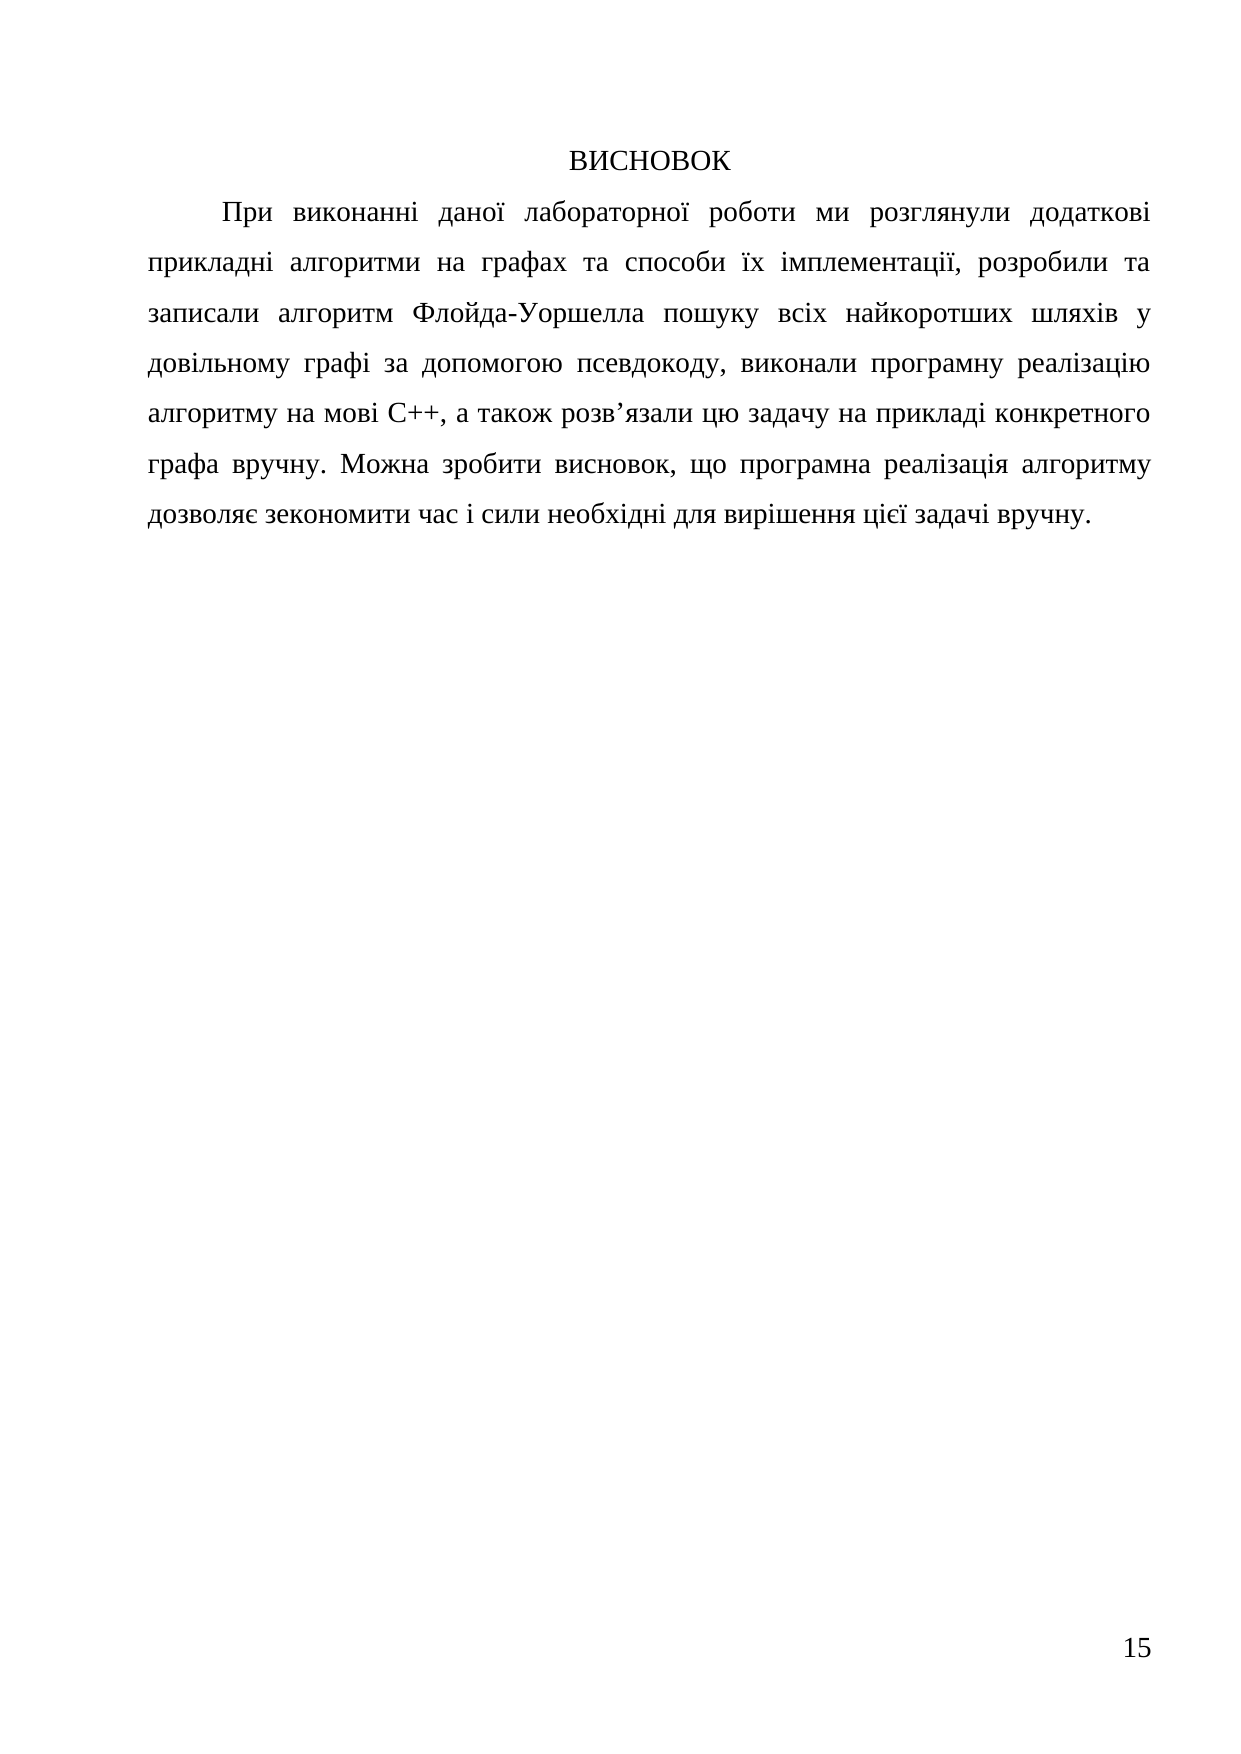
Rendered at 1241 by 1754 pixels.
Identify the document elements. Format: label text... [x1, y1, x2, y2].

text При виконанні даної лабораторної роботи ми розглянули додаткові прикладні алгоритми на графах та способи їх імплементації, розробили та записали алгоритм Флойда-Уоршелла пошуку всіх найкоротших шляхів у довільному графі за допомогою псевдокоду, виконали програмну реалізацію алгоритму на мові С++, а також розв’язали цю задачу на прикладі конкретного графа вручну. Можна зробити висновок, що програмна реалізація алгоритму дозволяє зекономити час і сили необхідні для вирішення цієї задачі вручну. [148, 194, 1152, 529]
text Висновок [148, 143, 1152, 177]
